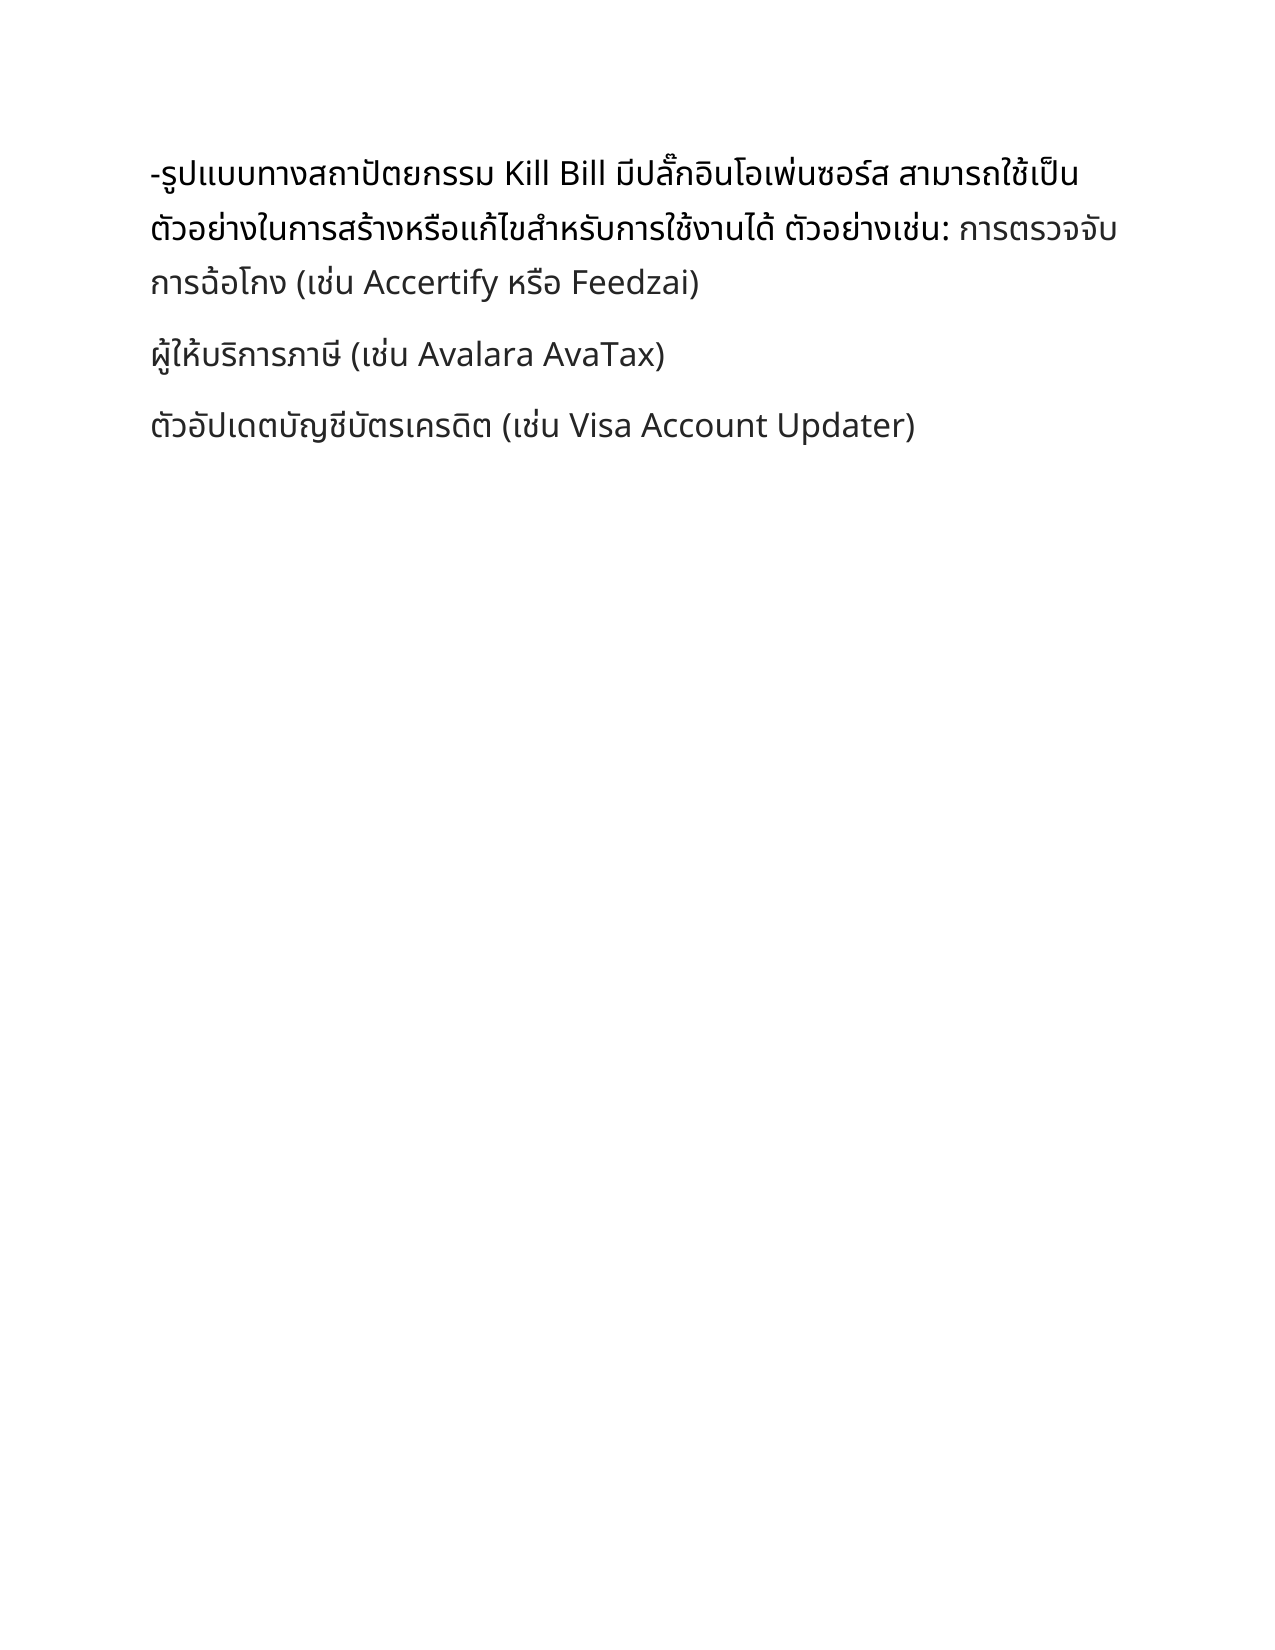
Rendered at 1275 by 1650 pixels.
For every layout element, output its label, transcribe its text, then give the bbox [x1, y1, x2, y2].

text ผู้ให้บริการภาษี (เช่น Avalara AvaTax) [150, 330, 1125, 381]
text -รูปแบบทางสถาปัตยกรรม Kill Bill มีปลั๊กอินโอเพ่นซอร์ส สามารถใช้เป็นตัวอย่างในการสร้างหรือแก้ไขสำหรับการใช้งานได้ ตัวอย่างเช่น: การตรวจจับการฉ้อโกง (เช่น Accertify หรือ Feedzai) [150, 150, 1125, 310]
text ตัวอัปเดตบัญชีบัตรเครดิต (เช่น Visa Account Updater) [150, 402, 1125, 452]
